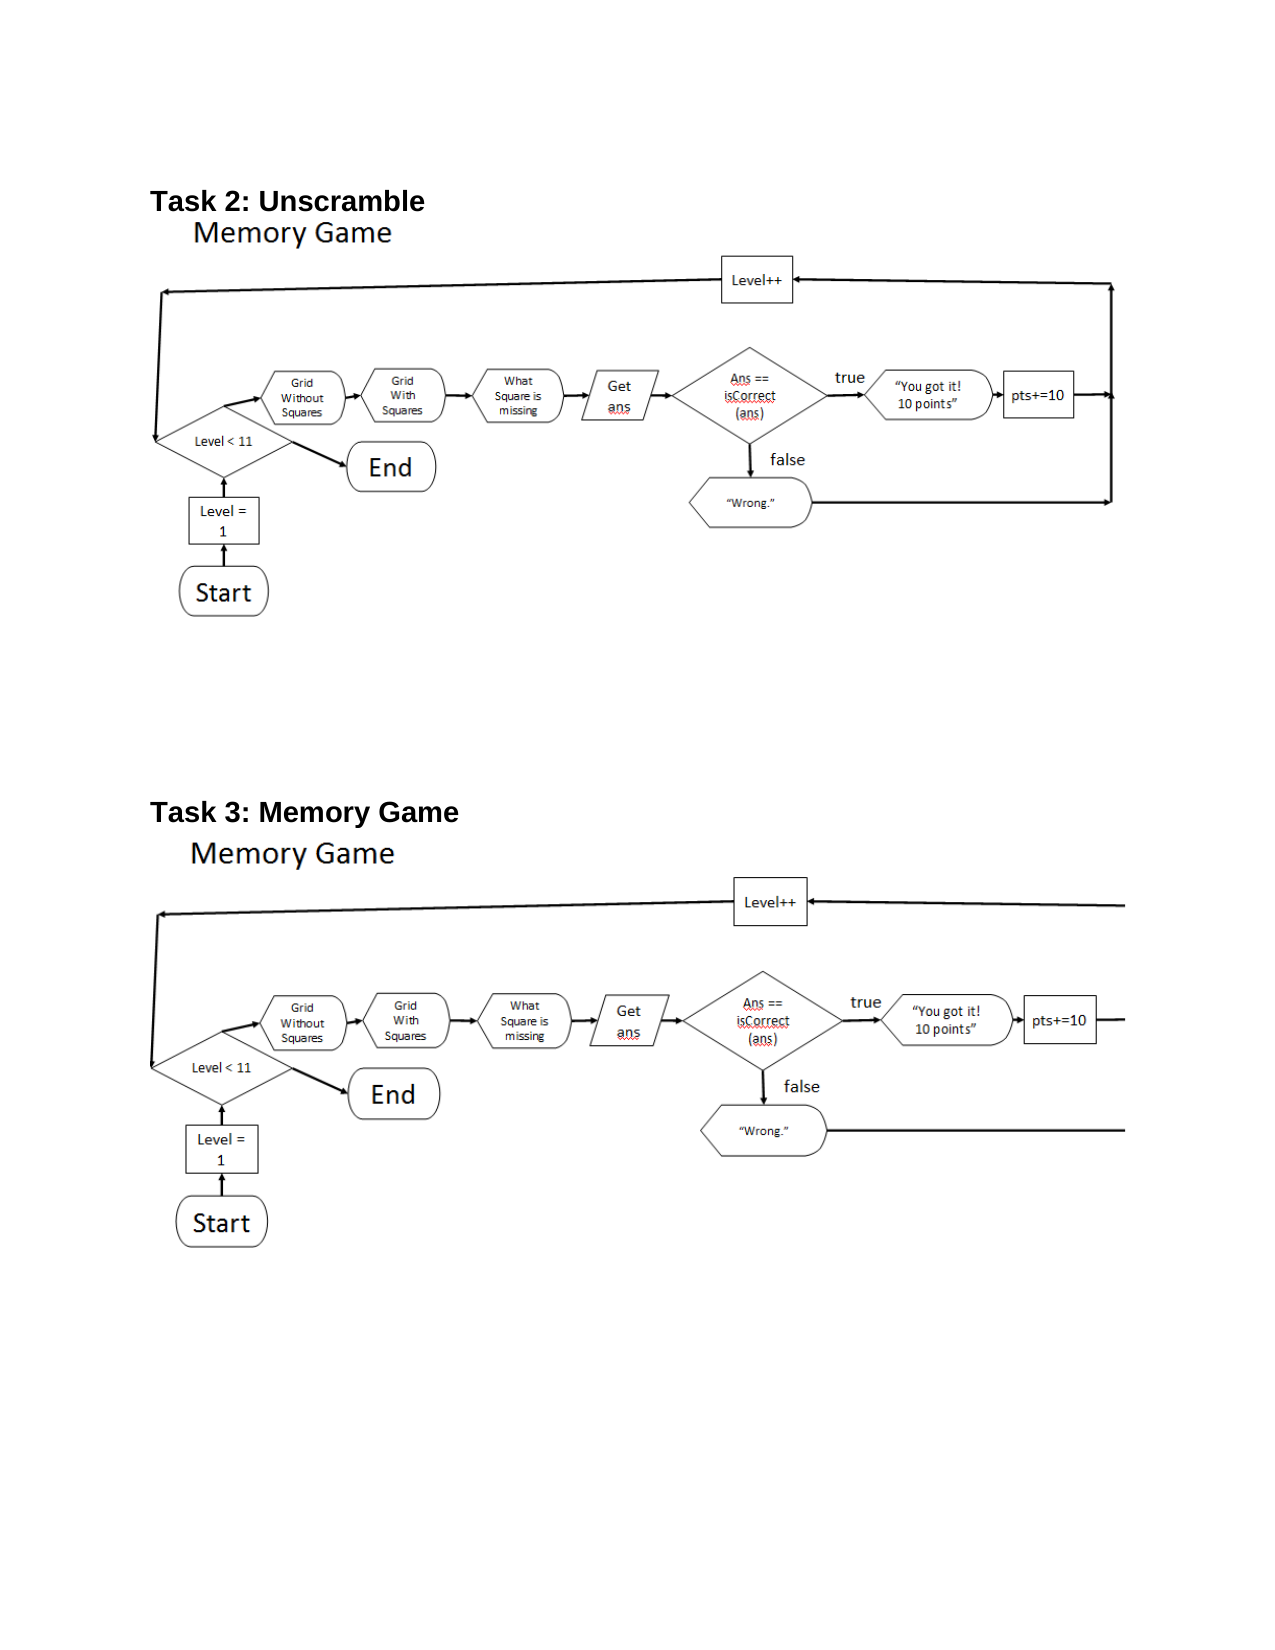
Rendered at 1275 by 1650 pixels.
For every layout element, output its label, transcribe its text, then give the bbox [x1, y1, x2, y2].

text Task 3: Memory Game [150, 795, 1125, 828]
text Task 2: Unscramble [150, 183, 1125, 217]
